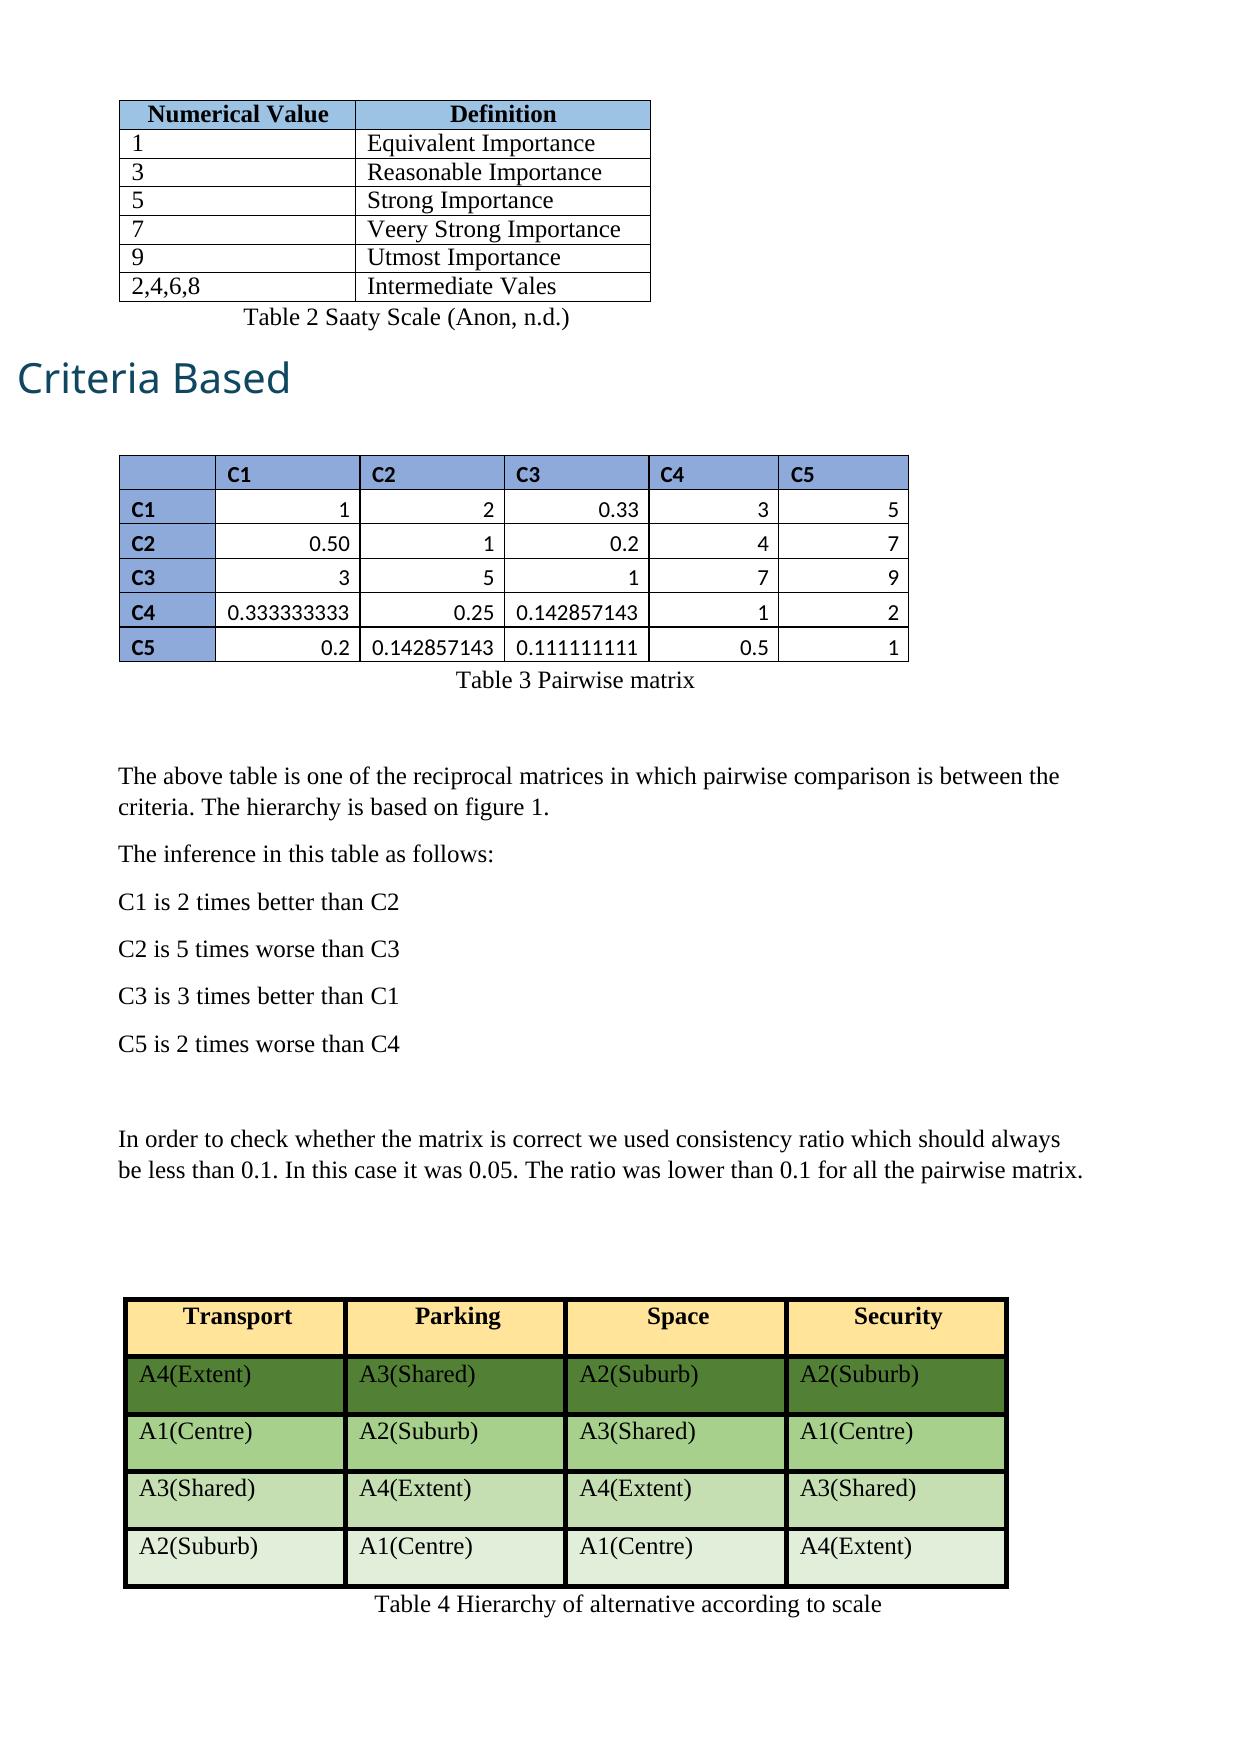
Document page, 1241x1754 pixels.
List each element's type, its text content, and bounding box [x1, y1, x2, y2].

table_cell C3 [120, 559, 215, 592]
table_cell A2(Suburb) [348, 1417, 563, 1469]
table_header Transport [128, 1302, 343, 1354]
table_cell 0.2 [216, 628, 359, 661]
table_cell Strong Importance [356, 187, 650, 215]
text Table 3 Pairwise matrix [86, 666, 1065, 694]
table_cell 2,4,6,8 [120, 273, 355, 301]
table_cell Equivalent Importance [356, 130, 650, 158]
table_cell 5 [779, 490, 908, 523]
table_cell 2 [779, 593, 908, 626]
table_cell 0.333333333 [216, 593, 359, 626]
table_cell 2 [361, 490, 504, 523]
text Table 2 Saaty Scale (Anon, n.d.) [243, 302, 1240, 331]
table_cell 7 [650, 559, 778, 592]
table_cell 9 [120, 245, 355, 272]
table_cell 0.2 [505, 524, 648, 558]
table_header C2 [361, 456, 504, 489]
table_header Parking [348, 1302, 563, 1354]
table_cell Reasonable Importance [356, 159, 650, 186]
table_cell 7 [120, 216, 355, 243]
table_cell A3(Shared) [789, 1474, 1004, 1527]
table_header [120, 456, 215, 489]
table_header C4 [650, 456, 778, 489]
table_cell 0.25 [361, 593, 504, 626]
table_cell 0.111111111 [505, 628, 648, 661]
table_cell 3 [650, 490, 778, 523]
table_cell A2(Suburb) [128, 1531, 343, 1584]
table_cell C1 [120, 490, 215, 523]
text The inference in this table as follows: [118, 839, 1240, 868]
table_cell 0.142857143 [505, 593, 648, 626]
table_cell 0.142857143 [361, 628, 504, 661]
table_cell 1 [650, 593, 778, 626]
text Table 4 Hierarchy of alternative according to scale [191, 1589, 1065, 1618]
table_header Space [568, 1302, 784, 1354]
table_cell A4(Extent) [568, 1474, 784, 1527]
subtitle Criteria Based [17, 349, 1240, 406]
table_cell A1(Centre) [789, 1417, 1004, 1469]
table_cell C5 [120, 628, 215, 661]
table_cell A3(Shared) [128, 1474, 343, 1527]
table_cell A3(Shared) [568, 1417, 784, 1469]
table_header C3 [505, 456, 648, 489]
table_cell 0.50 [216, 524, 359, 558]
table_cell 0.33 [505, 490, 648, 523]
table_cell Utmost Importance [356, 245, 650, 272]
table_cell A4(Extent) [789, 1531, 1004, 1584]
table_cell 1 [120, 130, 355, 158]
table_cell A4(Extent) [348, 1474, 563, 1527]
table_header Numerical Value [120, 101, 355, 129]
table_cell A1(Centre) [348, 1531, 563, 1584]
table_cell Intermediate Vales [356, 273, 650, 301]
table_cell 3 [216, 559, 359, 592]
table_header Security [789, 1302, 1004, 1354]
table_cell 5 [361, 559, 504, 592]
table_cell A3(Shared) [348, 1359, 563, 1412]
table_cell 1 [216, 490, 359, 523]
table_cell C2 [120, 524, 215, 558]
table_cell 9 [779, 559, 908, 592]
text In order to check whether the matrix is correct we used consistency ratio which should always be less than 0.1. In this case it was 0.05. The ratio was lower than 0.1 for all the pairwise matrix. [118, 1124, 1090, 1184]
text C1 is 2 times better than C2 C2 is 5 times worse than C3 C3 is 3 times better than C1 C5 is 2 times worse than C4 [118, 887, 400, 1058]
table_cell 1 [361, 524, 504, 558]
table_cell 1 [779, 628, 908, 661]
table_cell C4 [120, 593, 215, 626]
table_header C1 [216, 456, 359, 489]
table_cell 0.5 [650, 628, 778, 661]
table_cell 5 [120, 187, 355, 215]
table_header C5 [779, 456, 908, 489]
table_cell A2(Suburb) [568, 1359, 784, 1412]
table_cell 3 [120, 159, 355, 186]
table_cell Veery Strong Importance [356, 216, 650, 243]
table_header Definition [356, 101, 650, 129]
table_cell 1 [505, 559, 648, 592]
table_cell 4 [650, 524, 778, 558]
table_cell A4(Extent) [128, 1359, 343, 1412]
table_cell 7 [779, 524, 908, 558]
table_cell A1(Centre) [568, 1531, 784, 1584]
text The above table is one of the reciprocal matrices in which pairwise comparison is between the criteria. The hierarchy is based on figure 1. [118, 761, 1062, 821]
table_cell A2(Suburb) [789, 1359, 1004, 1412]
table_cell A1(Centre) [128, 1417, 343, 1469]
